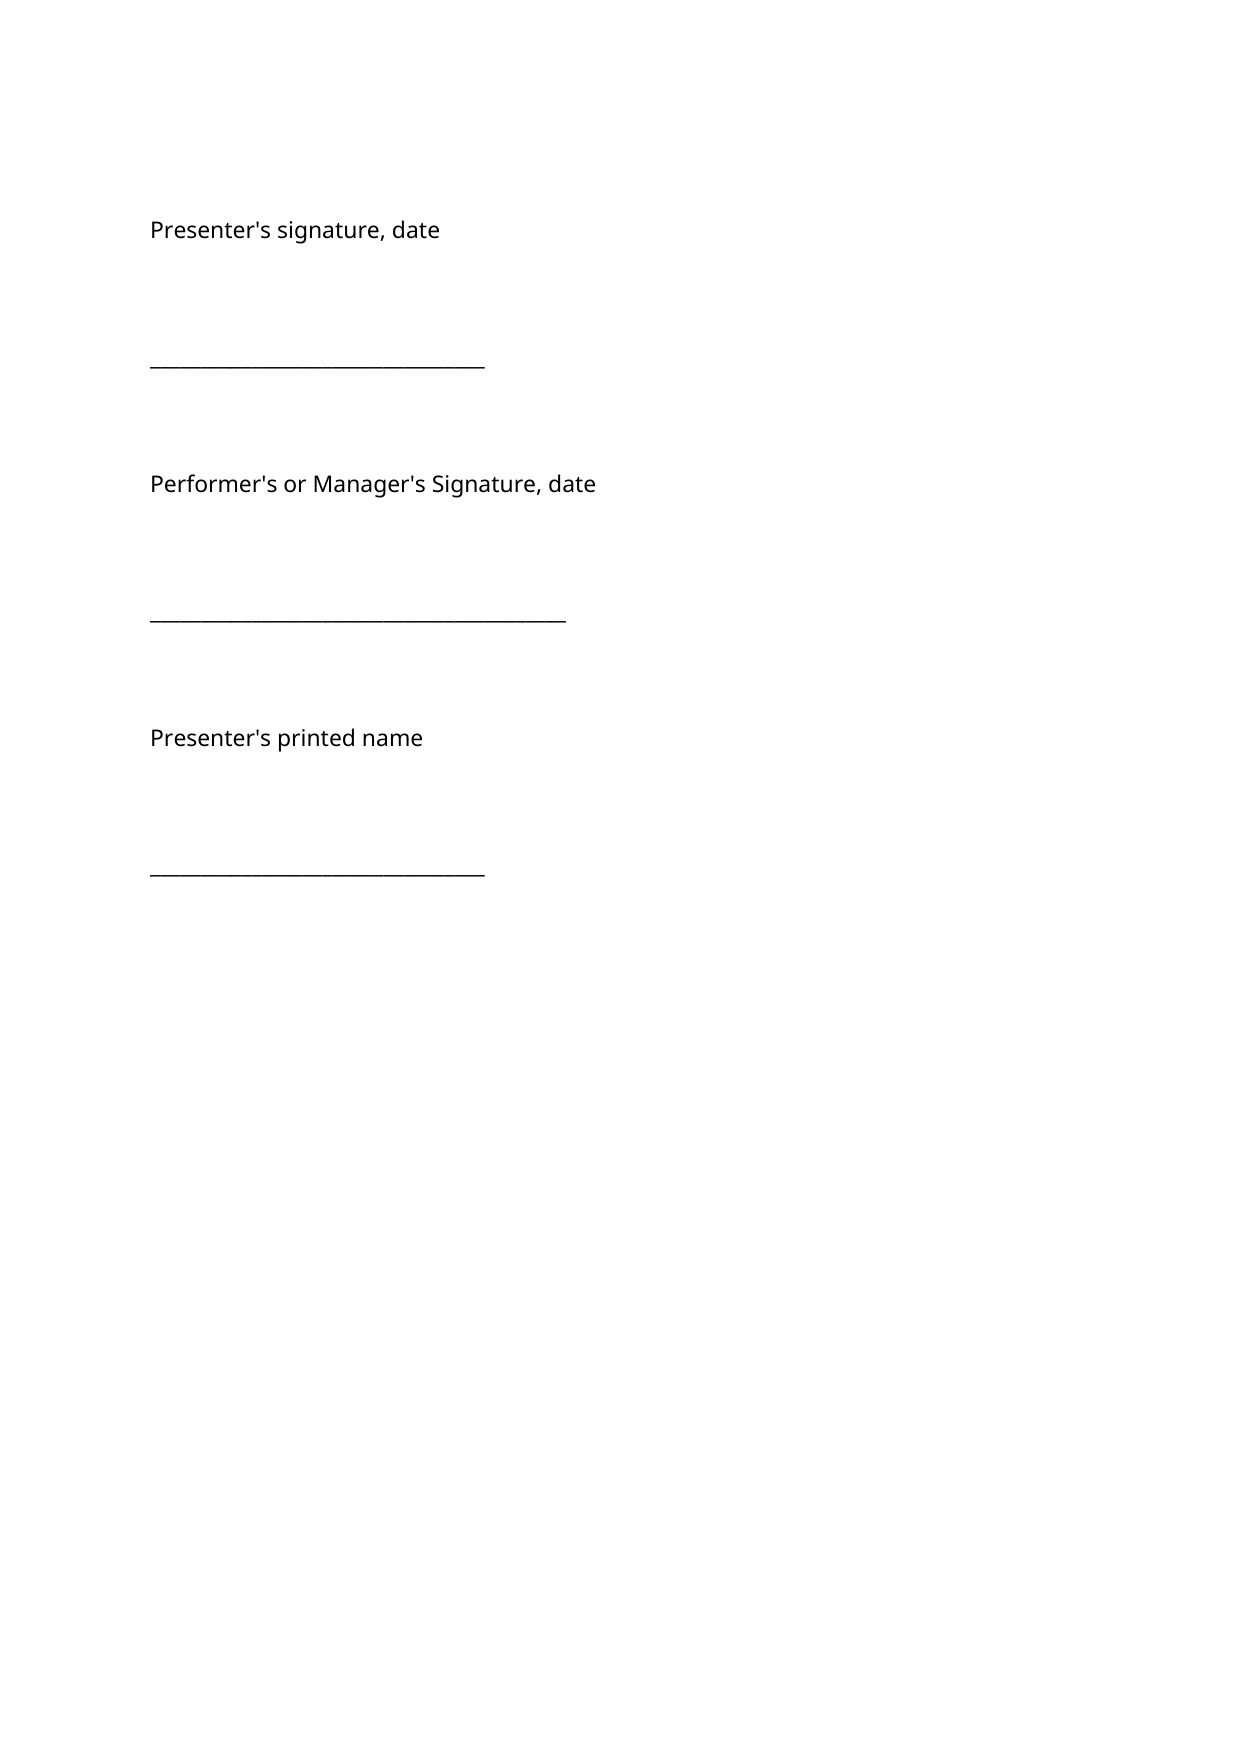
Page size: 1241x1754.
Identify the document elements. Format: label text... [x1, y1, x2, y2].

text Performer's or Manager's Signature, date [150, 468, 1090, 499]
text Presenter's signature, date [150, 213, 1090, 245]
text _________________________________ [150, 341, 1090, 372]
text Presenter's printed name [150, 722, 1090, 753]
text _________________________________________ [150, 595, 1090, 626]
text _________________________________ [150, 849, 1090, 880]
